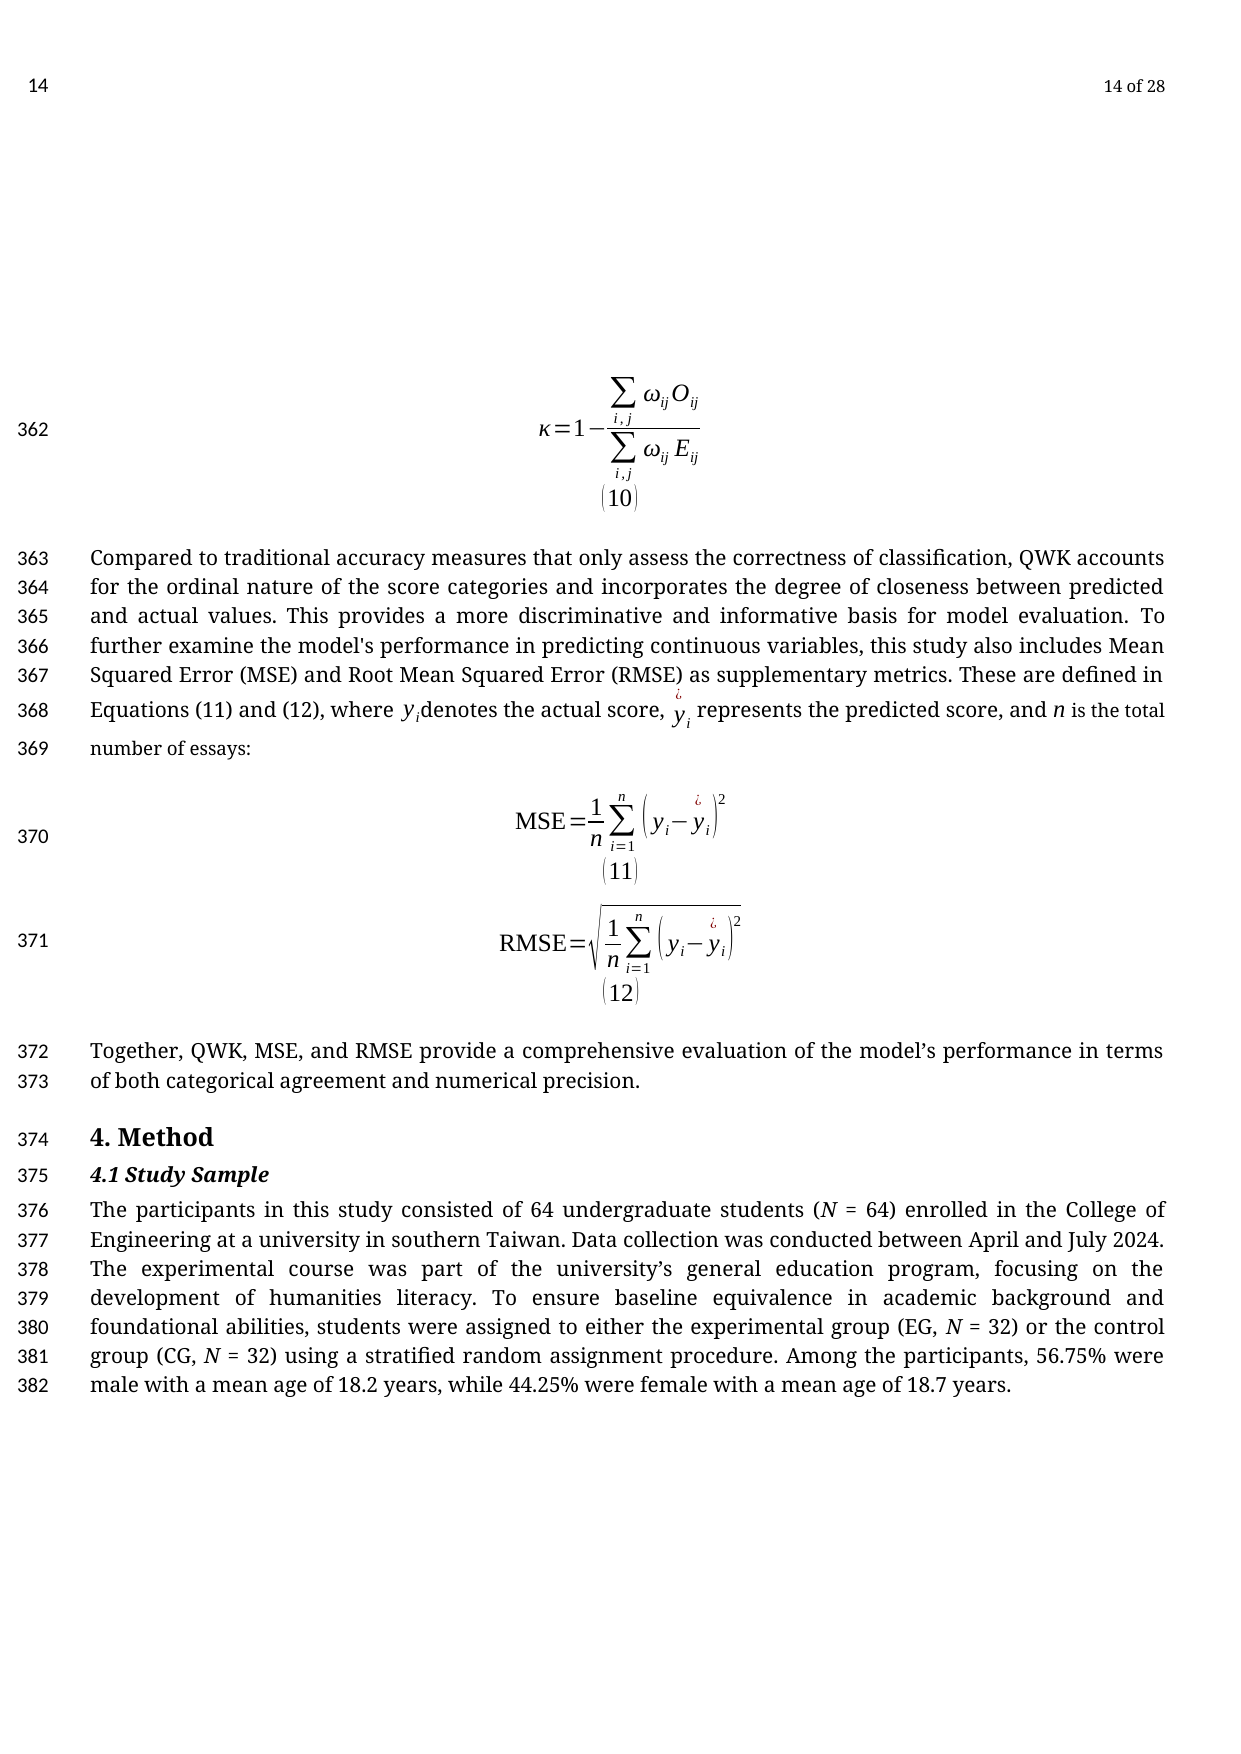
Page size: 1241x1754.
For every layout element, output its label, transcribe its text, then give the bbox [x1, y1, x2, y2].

text The participants in this study consisted of 64 undergraduate students (N = 64) enrolled in the College of Engineering at a university in southern Taiwan. Data collection was conducted between April and July 2024. The experimental course was part of the university’s general education program, focusing on the development of humanities literacy. To ensure baseline equivalence in academic background and foundational abilities, students were assigned to either the experimental group (EG, N = 32) or the control group (CG, N = 32) using a stratified random assignment procedure. Among the participants, 56.75% were male with a mean age of 18.2 years, while 44.25% were female with a mean age of 18.7 years. [90, 1195, 1165, 1399]
subtitle 4.1 Study Sample [90, 1159, 1165, 1189]
text Together, QWK, MSE, and RMSE provide a comprehensive evaluation of the model’s performance in terms of both categorical agreement and numerical precision. [90, 1036, 1165, 1094]
subtitle 4. Method [90, 1119, 1165, 1153]
text Compared to traditional accuracy measures that only assess the correctness of classification, QWK accounts for the ordinal nature of the score categories and incorporates the degree of closeness between predicted and actual values. This provides a more discriminative and informative basis for model evaluation. To further examine the model's performance in predicting continuous variables, this study also includes Mean Squared Error (MSE) and Root Mean Squared Error (RMSE) as supplementary metrics. These are defined in Equations (11) and (12), where denotes the actual score, represents the predicted score, and is the total number of essays: [90, 542, 1165, 761]
